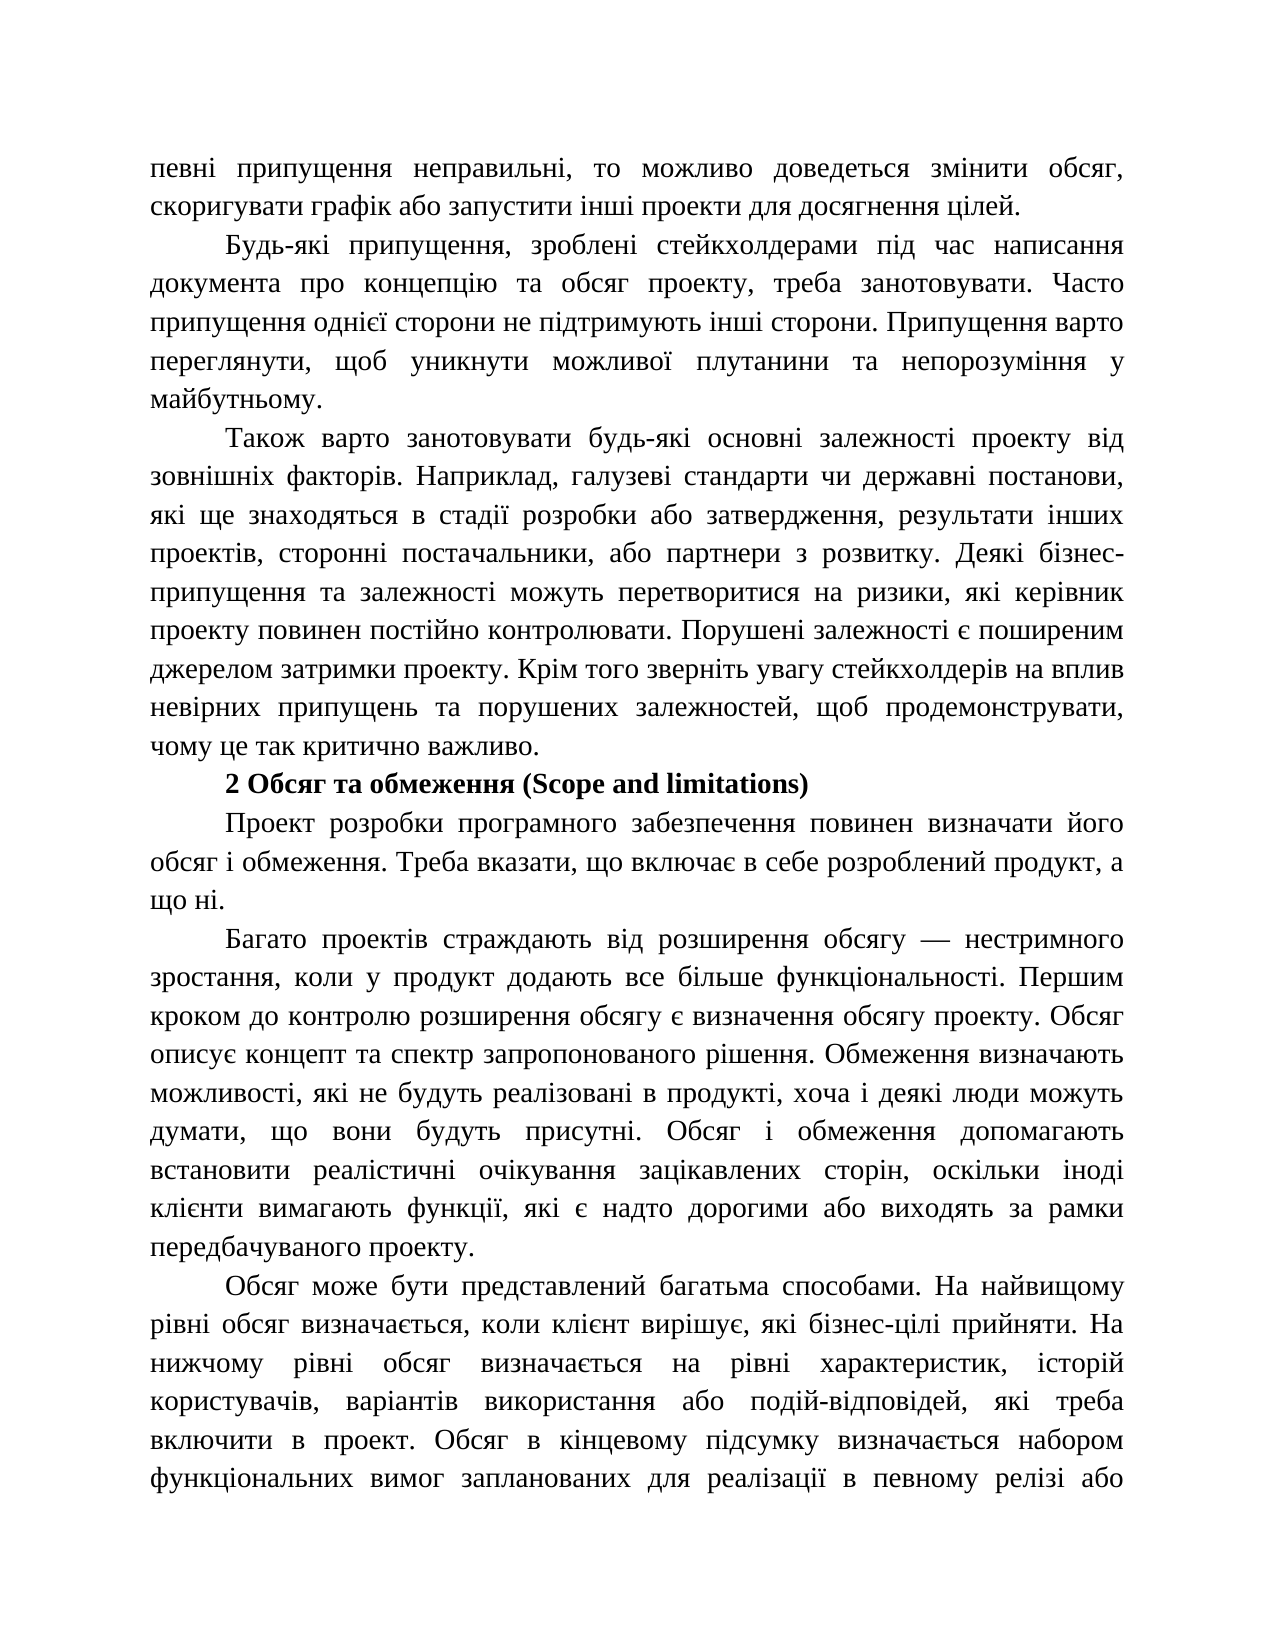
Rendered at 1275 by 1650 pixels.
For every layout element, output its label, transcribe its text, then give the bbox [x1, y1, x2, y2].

text Будь-які припущення, зроблені стейкхолдерами під час написання документа про концепцію та обсяг проекту, треба занотовувати. Часто припущення однієї сторони не підтримують інші сторони. Припущення варто переглянути, щоб уникнути можливої ​​плутанини та непорозуміння у майбутньому. [150, 227, 1125, 415]
text Проект розробки програмного забезпечення повинен визначати його обсяг і обмеження. Треба вказати, що включає в себе розроблений продукт, а що ні. [150, 805, 1125, 916]
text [150, 150, 1125, 222]
text 2 Обсяг та обмеження (Scope and limitations) [150, 767, 1125, 800]
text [150, 1268, 1125, 1494]
text Також варто занотовувати будь-які основні залежності проекту від зовнішніх факторів. Наприклад, галузеві стандарти чи державні постанови, які ще знаходяться в стадії розробки або затвердження, результати інших проектів, сторонні постачальники, або партнери з розвитку. Деякі бізнес-припущення та залежності можуть перетворитися на ризики, які керівник проекту повинен постійно контролювати. Порушені залежності є поширеним джерелом затримки проекту. Крім того зверніть увагу стейкхолдерів на вплив невірних припущень та порушених залежностей, щоб продемонструвати, чому це так критично важливо. [150, 420, 1125, 762]
text Багато проектів страждають від розширення обсягу — нестримного зростання, коли у продукт додають все більше функціональності. Першим кроком до контролю розширення обсягу є визначення обсягу проекту. Обсяг описує концепт та спектр запропонованого рішення. Обмеження визначають можливості, які не будуть реалізовані в продукті, хоча і деякі люди можуть думати, що вони будуть присутні. Обсяг і обмеження допомагають встановити реалістичні очікування зацікавлених сторін, оскільки іноді клієнти вимагають функції, які є надто дорогими або виходять за рамки передбачуваного проекту. [150, 921, 1125, 1263]
